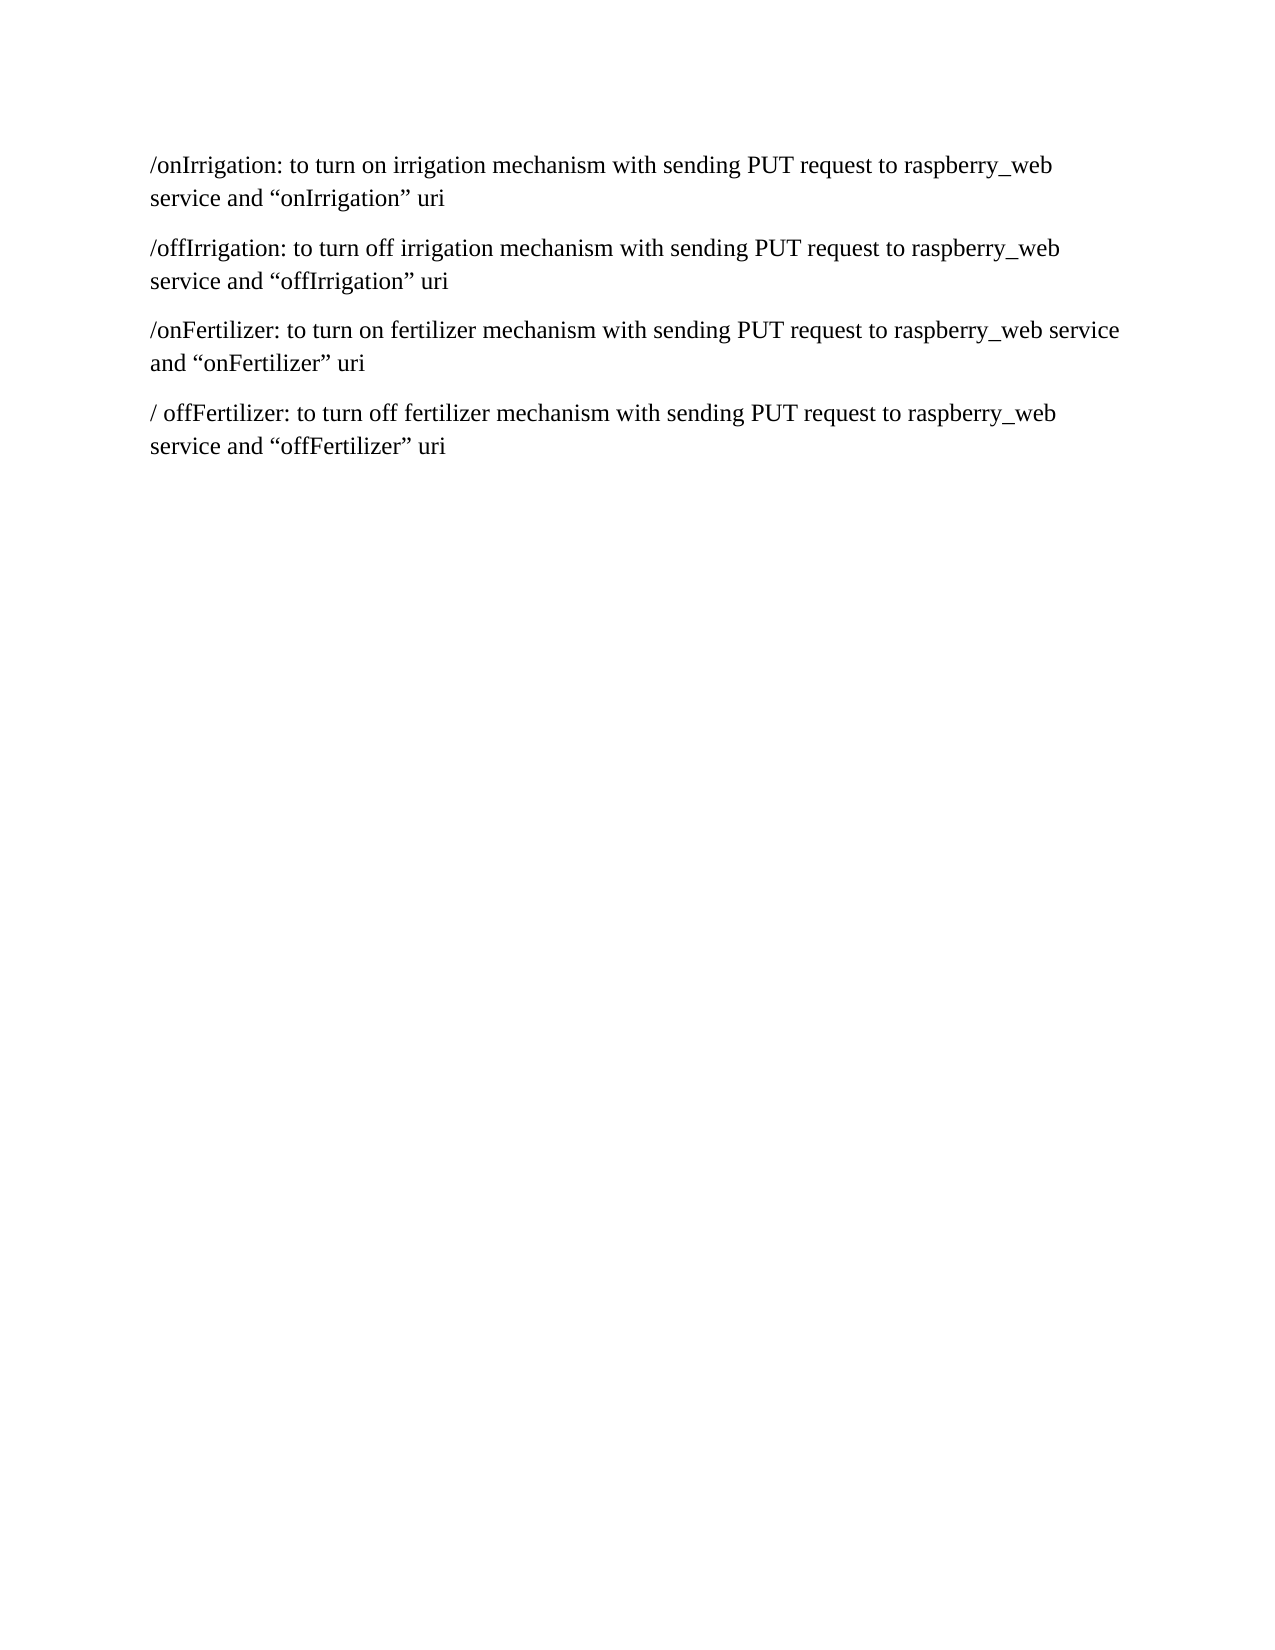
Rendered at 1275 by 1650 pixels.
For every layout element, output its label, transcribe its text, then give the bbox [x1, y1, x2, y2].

text /onFertilizer: to turn on fertilizer mechanism with sending PUT request to raspberry_web service and “onFertilizer” uri [150, 315, 1125, 377]
text /offIrrigation: to turn off irrigation mechanism with sending PUT request to raspberry_web service and “offIrrigation” uri [150, 233, 1125, 294]
text / offFertilizer: to turn off fertilizer mechanism with sending PUT request to raspberry_web service and “offFertilizer” uri [150, 398, 1125, 460]
text /onIrrigation: to turn on irrigation mechanism with sending PUT request to raspberry_web service and “onIrrigation” uri [150, 150, 1125, 212]
